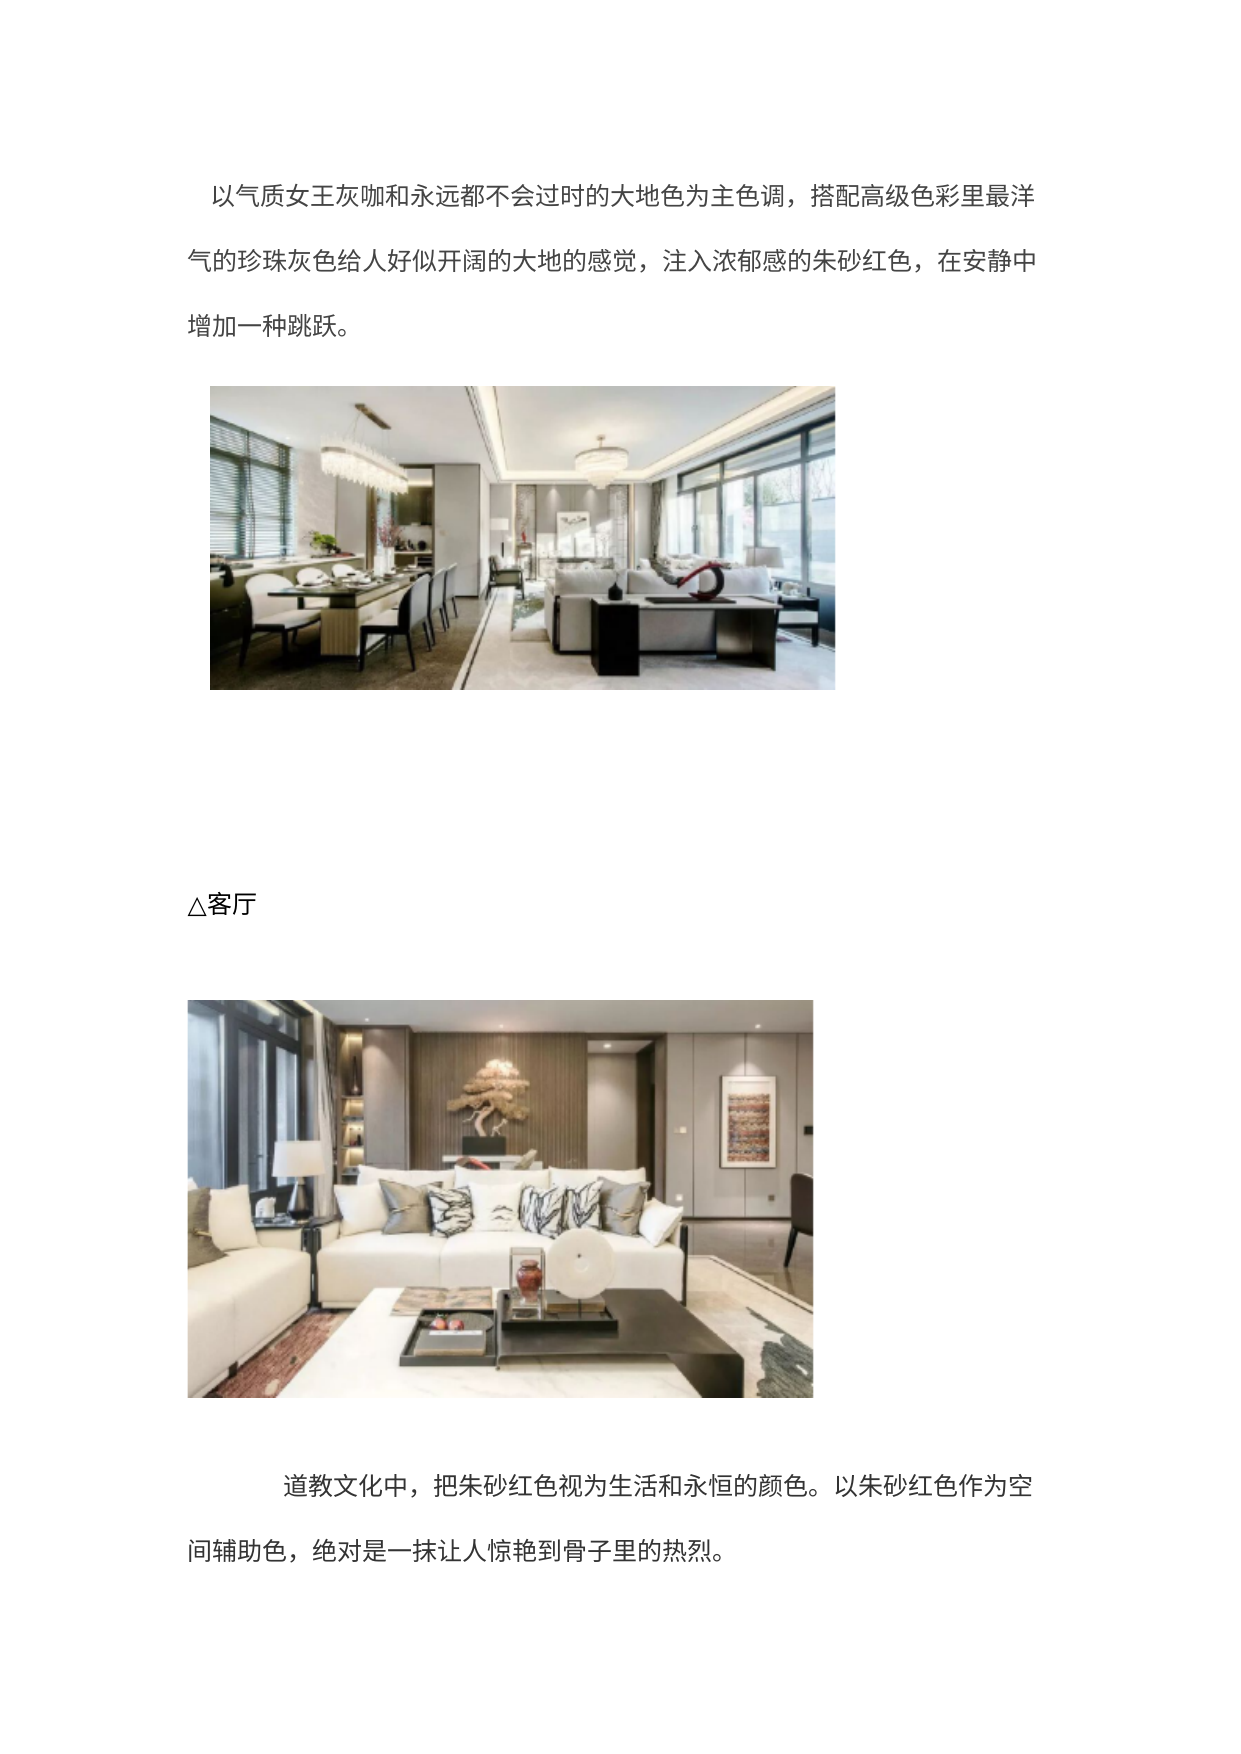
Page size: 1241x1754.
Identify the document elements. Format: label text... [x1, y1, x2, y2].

picture [187, 1000, 814, 1398]
text 以气质女王灰咖和永远都不会过时的大地色为主色调，搭配高级色彩里最洋气的珍珠灰色给人好似开阔的大地的感觉，注入浓郁感的朱砂红色，在安静中增加一种跳跃。 [187, 162, 1053, 357]
text 道教文化中，把朱砂红色视为生活和永恒的颜色。以朱砂红色作为空间辅助色，绝对是一抹让人惊艳到骨子里的热烈。 [187, 1452, 1053, 1582]
picture [210, 386, 837, 690]
text △客厅 [187, 870, 1053, 935]
